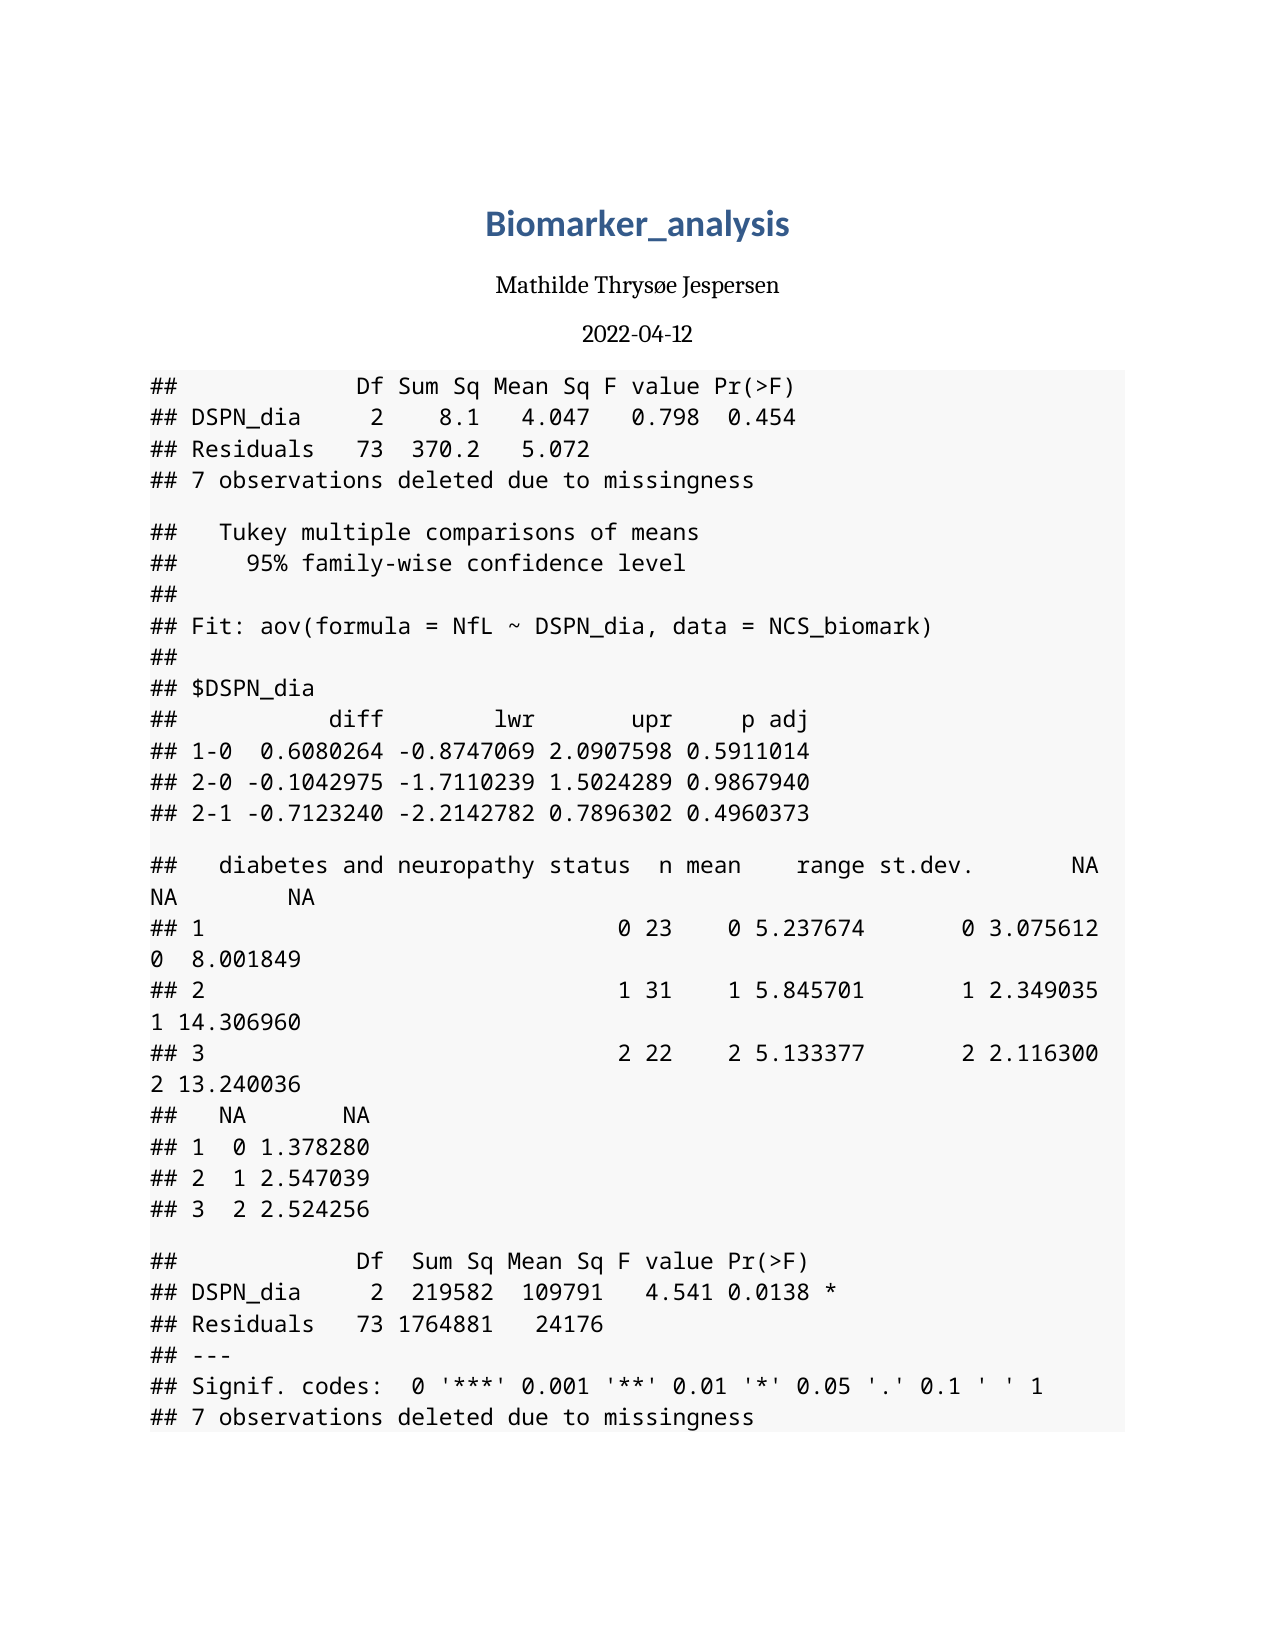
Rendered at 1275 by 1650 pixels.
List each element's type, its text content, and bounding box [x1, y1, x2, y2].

title Biomarker_analysis [150, 200, 1125, 246]
text Mathilde Thrysøe Jespersen [150, 271, 1125, 299]
text ## Df Sum Sq Mean Sq F value Pr(>F) ## DSPN_dia 2 8.1 4.047 0.798 0.454 ## Residuals 73 370.2 5.072 ## 7 observations deleted due to missingness [150, 370, 1125, 495]
text ## Df Sum Sq Mean Sq F value Pr(>F) ## DSPN_dia 2 219582 109791 4.541 0.0138 * ## Residuals 73 1764881 24176 ## --- ## Signif. codes: 0 '***' 0.001 '**' 0.01 '*' 0.05 '.' 0.1 ' ' 1 ## 7 observations deleted due to missingness [150, 1245, 1125, 1432]
text ## diabetes and neuropathy status n mean range st.dev. NA NA NA ## 1 0 23 0 5.237674 0 3.075612 0 8.001849 ## 2 1 31 1 5.845701 1 2.349035 1 14.306960 ## 3 2 22 2 5.133377 2 2.116300 2 13.240036 ## NA NA ## 1 0 1.378280 ## 2 1 2.547039 ## 3 2 2.524256 [150, 849, 1125, 1224]
text 2022-04-12 [150, 320, 1125, 349]
text ## Tukey multiple comparisons of means ## 95% family-wise confidence level ## ## Fit: aov(formula = NfL ~ DSPN_dia, data = NCS_biomark) ## ## $DSPN_dia ## diff lwr upr p adj ## 1-0 0.6080264 -0.8747069 2.0907598 0.5911014 ## 2-0 -0.1042975 -1.7110239 1.5024289 0.9867940 ## 2-1 -0.7123240 -2.2142782 0.7896302 0.4960373 [150, 516, 1125, 828]
